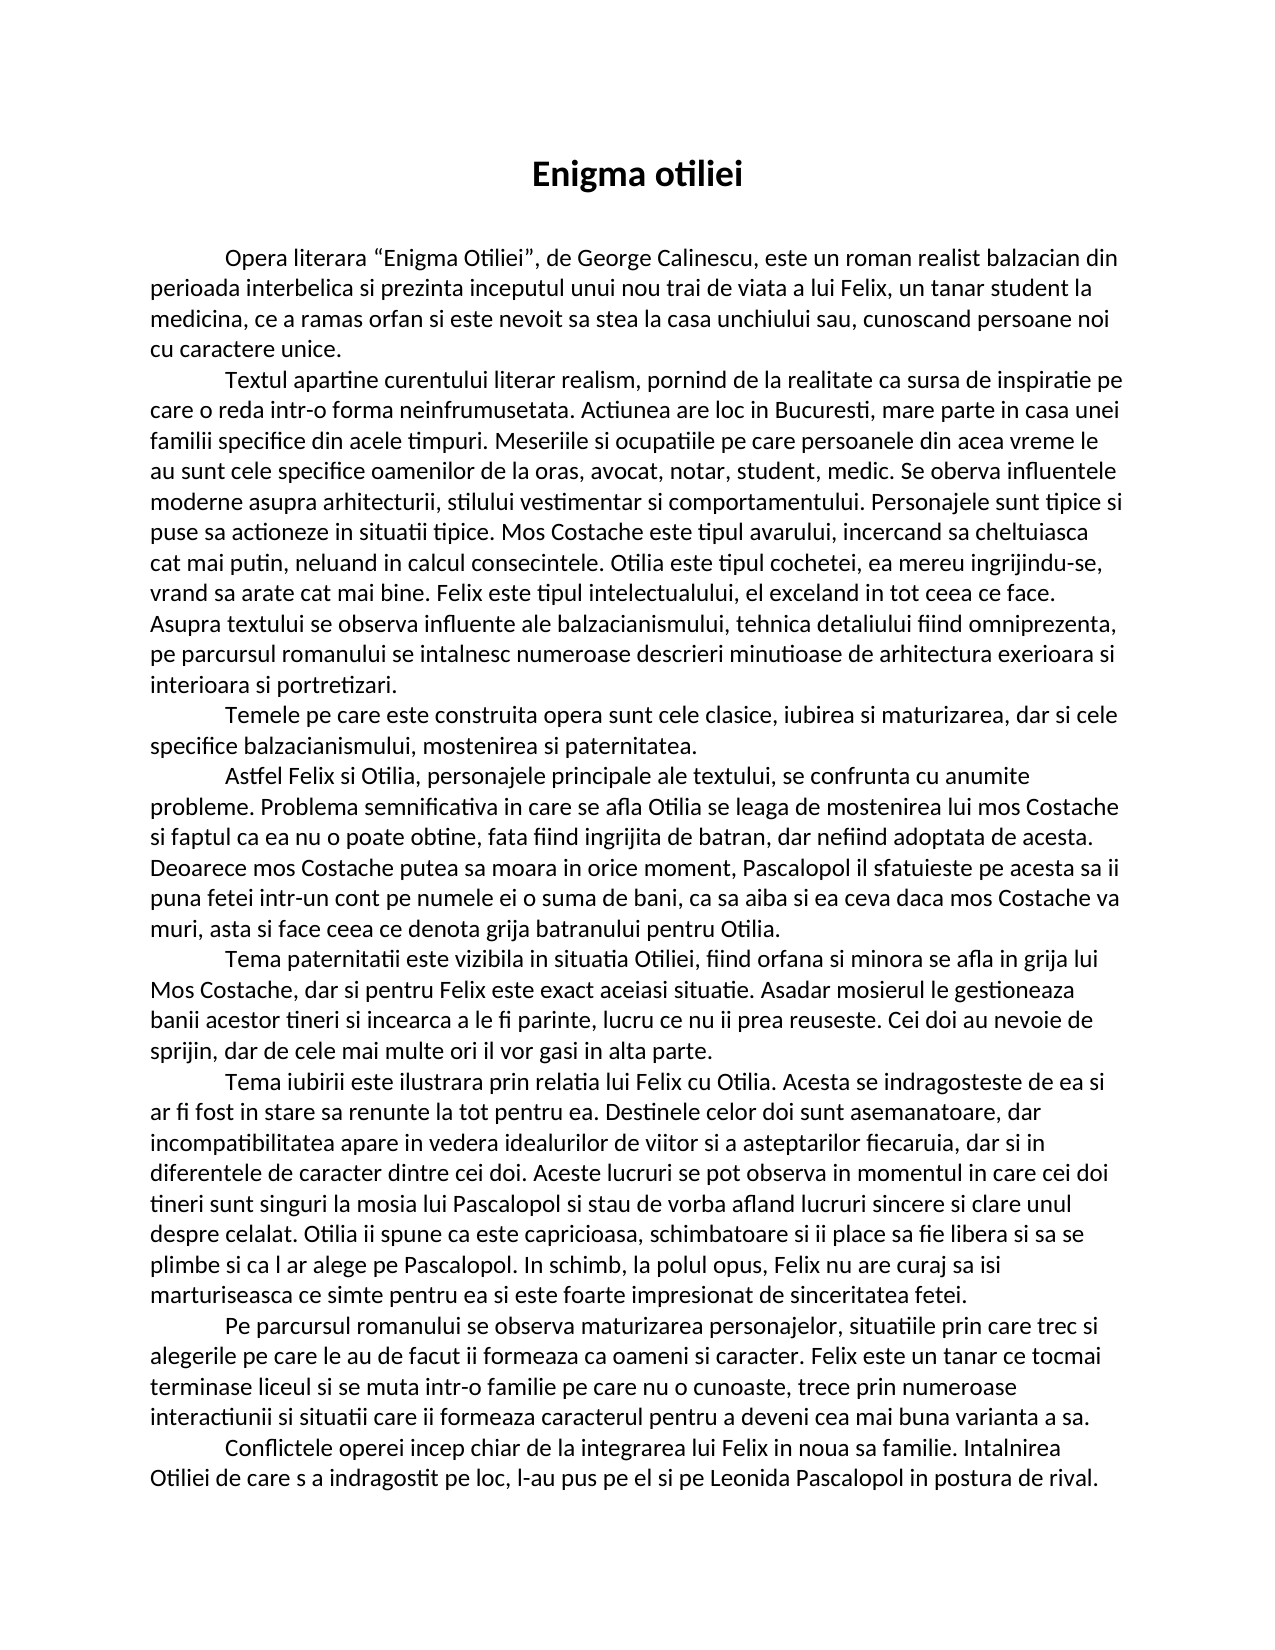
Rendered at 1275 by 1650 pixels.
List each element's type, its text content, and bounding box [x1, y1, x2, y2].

text Textul apartine curentului literar realism, pornind de la realitate ca sursa de inspiratie pe care o reda intr-o forma neinfrumusetata. Actiunea are loc in Bucuresti, mare parte in casa unei familii specifice din acele timpuri. Meseriile si ocupatiile pe care persoanele din acea vreme le au sunt cele specifice oamenilor de la oras, avocat, notar, student, medic. Se oberva influentele moderne asupra arhitecturii, stilului vestimentar si comportamentului. Personajele sunt tipice si puse sa actioneze in situatii tipice. Mos Costache este tipul avarului, incercand sa cheltuiasca cat mai putin, neluand in calcul consecintele. Otilia este tipul cochetei, ea mereu ingrijindu-se, vrand sa arate cat mai bine. Felix este tipul intelectualului, el exceland in tot ceea ce face. Asupra textului se observa influente ale balzacianismului, tehnica detaliului fiind omniprezenta, pe parcursul romanului se intalnesc numeroase descrieri minutioase de arhitectura exerioara si interioara si portretizari. [150, 364, 1125, 699]
text Tema iubirii este ilustrara prin relatia lui Felix cu Otilia. Acesta se indragosteste de ea si ar fi fost in stare sa renunte la tot pentru ea. Destinele celor doi sunt asemanatoare, dar incompatibilitatea apare in vedera idealurilor de viitor si a asteptarilor fiecaruia, dar si in diferentele de caracter dintre cei doi. Aceste lucruri se pot observa in momentul in care cei doi tineri sunt singuri la mosia lui Pascalopol si stau de vorba afland lucruri sincere si clare unul despre celalat. Otilia ii spune ca este capricioasa, schimbatoare si ii place sa fie libera si sa se plimbe si ca l ar alege pe Pascalopol. In schimb, la polul opus, Felix nu are curaj sa isi marturiseasca ce simte pentru ea si este foarte impresionat de sinceritatea fetei. [150, 1066, 1125, 1310]
text Tema paternitatii este vizibila in situatia Otiliei, fiind orfana si minora se afla in grija lui Mos Costache, dar si pentru Felix este exact aceiasi situatie. Asadar mosierul le gestioneaza banii acestor tineri si incearca a le fi parinte, lucru ce nu ii prea reuseste. Cei doi au nevoie de sprijin, dar de cele mai multe ori il vor gasi in alta parte. [150, 944, 1125, 1066]
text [150, 1432, 1125, 1493]
text Pe parcursul romanului se observa maturizarea personajelor, situatiile prin care trec si alegerile pe care le au de facut ii formeaza ca oameni si caracter. Felix este un tanar ce tocmai terminase liceul si se muta intr-o familie pe care nu o cunoaste, trece prin numeroase interactiunii si situatii care ii formeaza caracterul pentru a deveni cea mai buna varianta a sa. [150, 1310, 1125, 1432]
text Opera literara “Enigma Otiliei”, de George Calinescu, este un roman realist balzacian din perioada interbelica si prezinta inceputul unui nou trai de viata a lui Felix, un tanar student la medicina, ce a ramas orfan si este nevoit sa stea la casa unchiului sau, cunoscand persoane noi cu caractere unice. [150, 242, 1125, 364]
text Astfel Felix si Otilia, personajele principale ale textului, se confrunta cu anumite probleme. Problema semnificativa in care se afla Otilia se leaga de mostenirea lui mos Costache si faptul ca ea nu o poate obtine, fata fiind ingrijita de batran, dar nefiind adoptata de acesta. Deoarece mos Costache putea sa moara in orice moment, Pascalopol il sfatuieste pe acesta sa ii puna fetei intr-un cont pe numele ei o suma de bani, ca sa aiba si ea ceva daca mos Costache va muri, asta si face ceea ce denota grija batranului pentru Otilia. [150, 761, 1125, 944]
text Enigma otiliei [150, 150, 1125, 196]
text Temele pe care este construita opera sunt cele clasice, iubirea si maturizarea, dar si cele specifice balzacianismului, mostenirea si paternitatea. [150, 699, 1125, 761]
